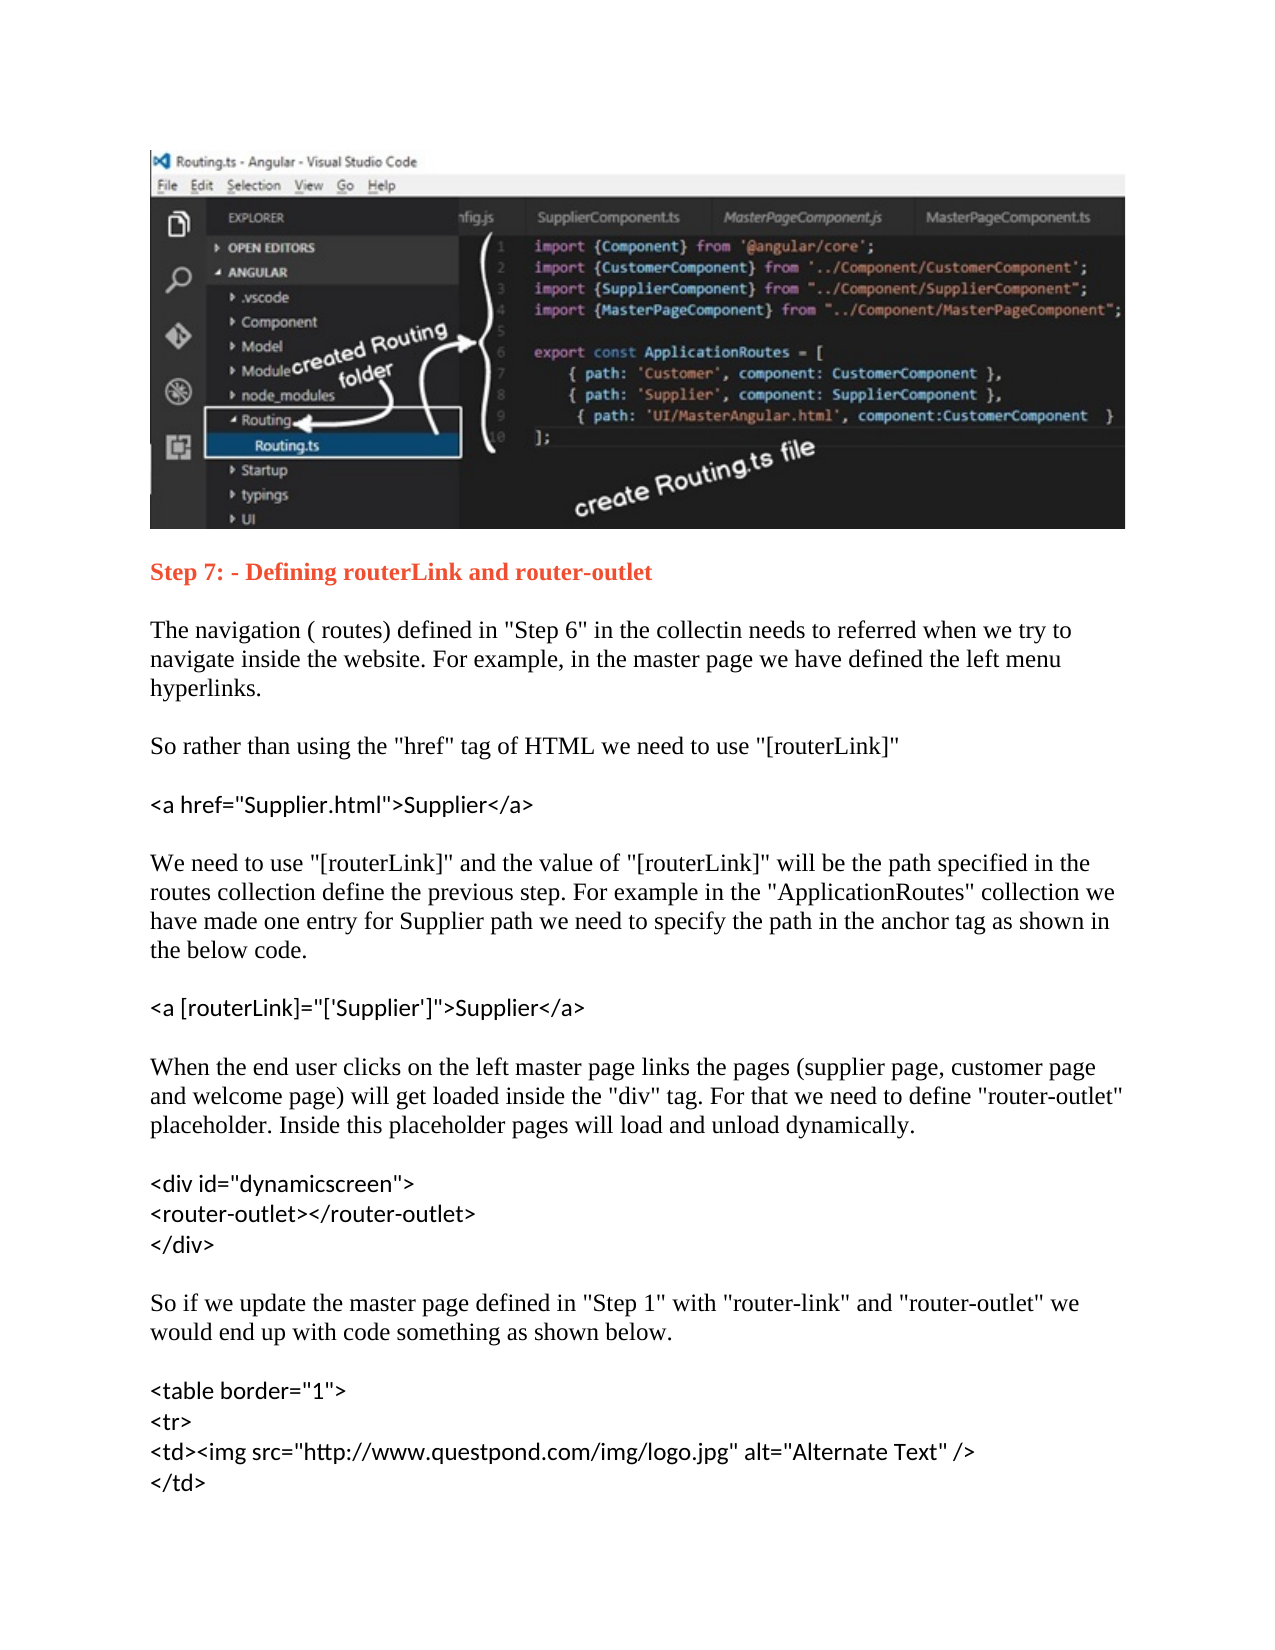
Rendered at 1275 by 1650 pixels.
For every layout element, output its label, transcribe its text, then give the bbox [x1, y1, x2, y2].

text <a href="Supplier.html">Supplier</a> [150, 789, 1125, 819]
text When the end user clicks on the left master page links the pages (supplier page, customer page and welcome page) will get loaded inside the "div" tag. For that we need to define "router-outlet" placeholder. Inside this placeholder pages will load and unload dynamically. [150, 1052, 1125, 1138]
text Step 7: - Defining routerLink and router-outlet [150, 557, 1125, 586]
text </td> [150, 1467, 1125, 1497]
text </div> [150, 1229, 1125, 1259]
text <router-outlet></router-outlet> [150, 1198, 1125, 1229]
text <tr> [150, 1406, 1125, 1436]
text <table border="1"> [150, 1375, 1125, 1406]
text <a [routerLink]="['Supplier']">Supplier</a> [150, 993, 1125, 1023]
text <div id="dynamicscreen"> [150, 1168, 1125, 1198]
picture [150, 150, 1125, 529]
text <td><img src="http://www.questpond.com/img/logo.jpg" alt="Alternate Text" /> [150, 1436, 1125, 1467]
text So rather than using the "href" tag of HTML we need to use "[routerLink]" [150, 731, 1125, 759]
text We need to use "[routerLink]" and the value of "[routerLink]" will be the path specified in the routes collection define the previous step. For example in the "ApplicationRoutes" collection we have made one entry for Supplier path we need to specify the path in the anchor tag as shown in the below code. [150, 848, 1125, 963]
text So if we update the master page defined in "Step 1" with "router-link" and "router-outlet" we would end up with code something as shown below. [150, 1288, 1125, 1346]
text The navigation ( routes) defined in "Step 6" in the collectin needs to referred when we try to navigate inside the website. For example, in the master page we have defined the left menu hyperlinks. [150, 615, 1125, 702]
